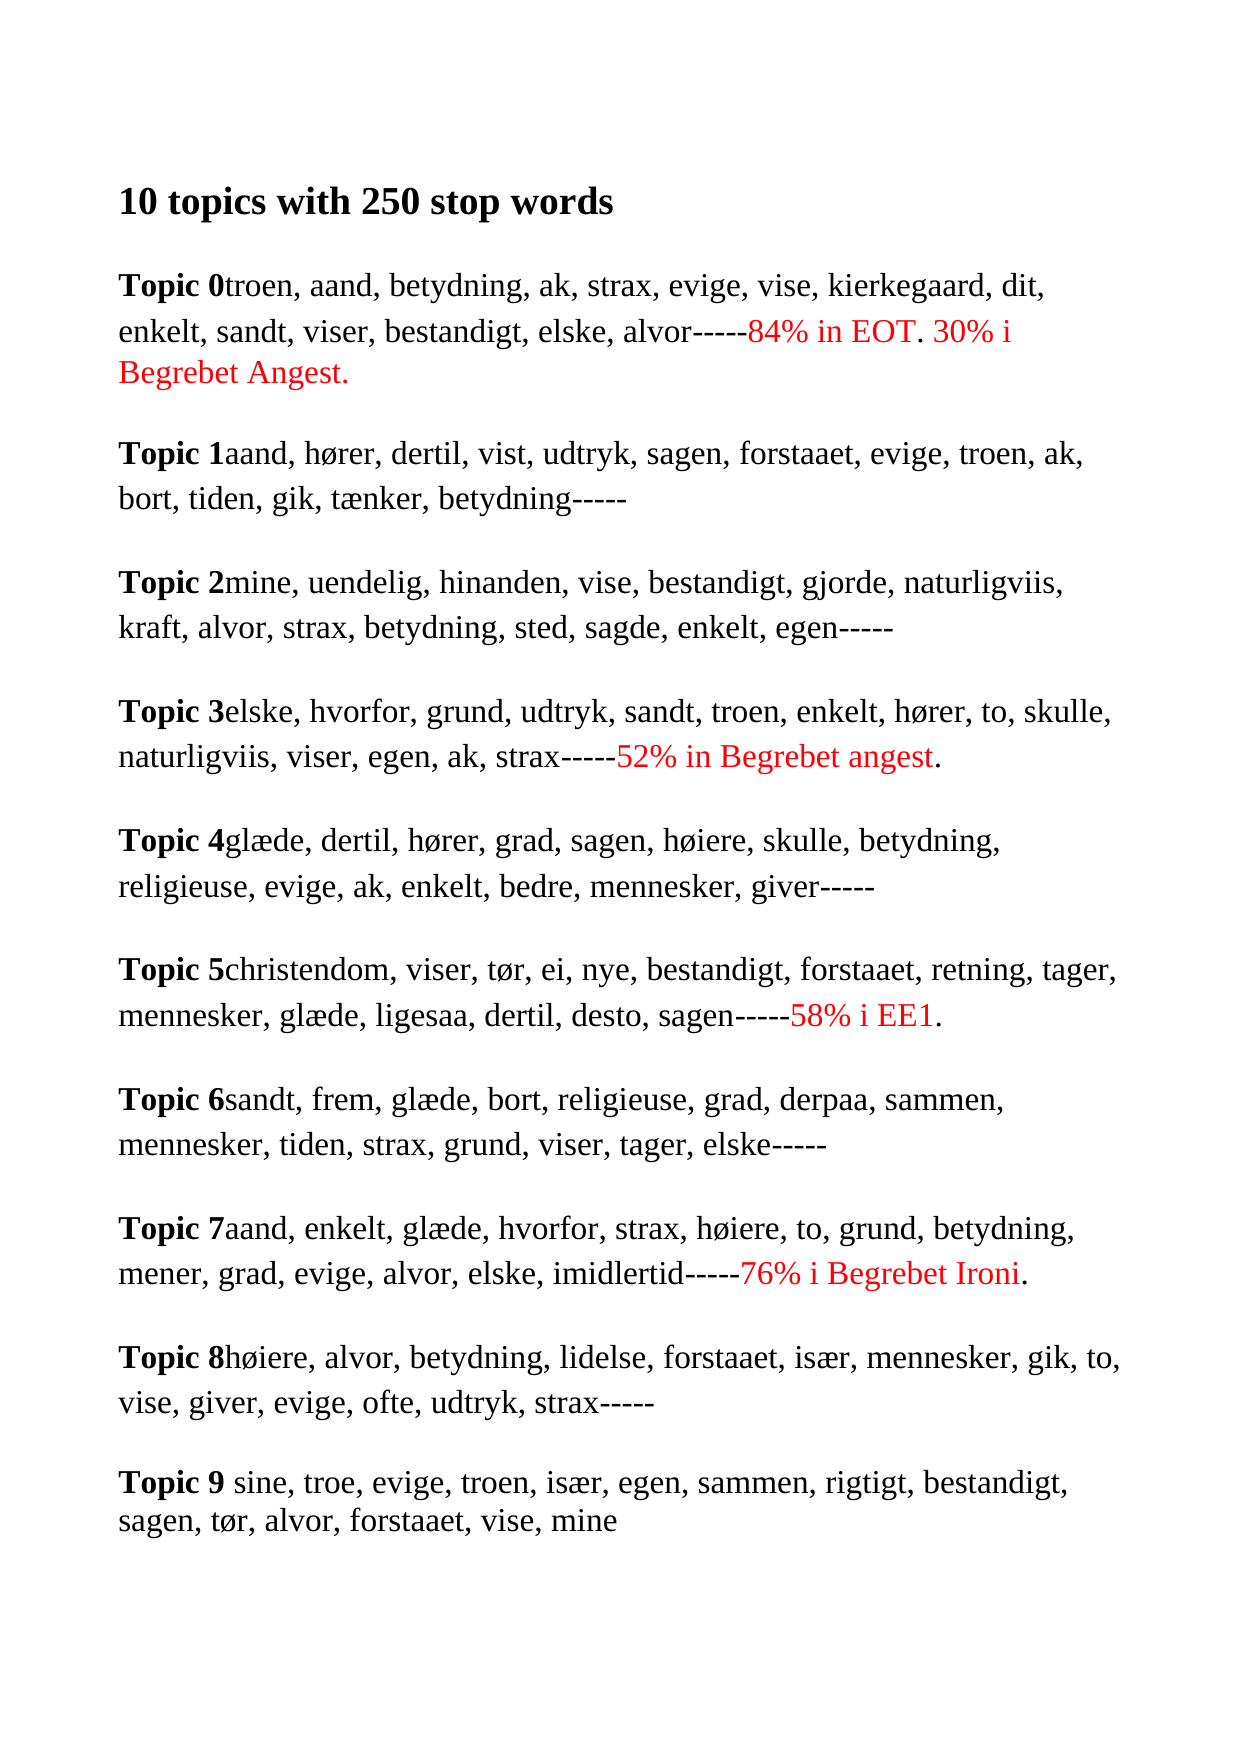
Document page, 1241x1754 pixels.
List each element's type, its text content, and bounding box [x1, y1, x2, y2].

text Topic 3 elske, hvorfor, grund, udtryk, sandt, troen, enkelt, hører, to, skulle, naturligviis, viser, egen, ak, strax ----- 52% in Begrebet angest. [118, 687, 1122, 778]
text Topic 7 aand, enkelt, glæde, hvorfor, strax, høiere, to, grund, betydning, mener, grad, evige, alvor, elske, imidlertid ----- 76% i Begrebet Ironi. [118, 1203, 1122, 1294]
text Topic 1 aand, hører, dertil, vist, udtryk, sagen, forstaaet, evige, troen, ak, bort, tiden, gik, tænker, betydning ----- [118, 428, 1122, 519]
text Topic 4 glæde, dertil, hører, grad, sagen, høiere, skulle, betydning, religieuse, evige, ak, enkelt, bedre, mennesker, giver ----- [118, 816, 1122, 907]
text Topic 0 troen, aand, betydning, ak, strax, evige, vise, kierkegaard, dit, enkelt, sandt, viser, bestandigt, elske, alvor ----- 84% in EOT. 30% i Begrebet Angest. [118, 261, 1122, 390]
text Topic 6 sandt, frem, glæde, bort, religieuse, grad, derpaa, sammen, mennesker, tiden, strax, grund, viser, tager, elske ----- [118, 1074, 1122, 1165]
text Topic 8 høiere, alvor, betydning, lidelse, forstaaet, især, mennesker, gik, to, vise, giver, evige, ofte, udtryk, strax ----- [118, 1333, 1122, 1423]
text 10 topics with 250 stop words [118, 177, 1122, 223]
text Topic 5 christendom, viser, tør, ei, nye, bestandigt, forstaaet, retning, tager, mennesker, glæde, ligesaa, dertil, desto, sagen ----- 58% i EE1. [118, 945, 1122, 1036]
text Topic 9 sine, troe, evige, troen, især, egen, sammen, rigtigt, bestandigt, sagen, tør, alvor, forstaaet, vise, mine [118, 1462, 1122, 1538]
text Topic 2 mine, uendelig, hinanden, vise, bestandigt, gjorde, naturligviis, kraft, alvor, strax, betydning, sted, sagde, enkelt, egen ----- [118, 558, 1122, 648]
